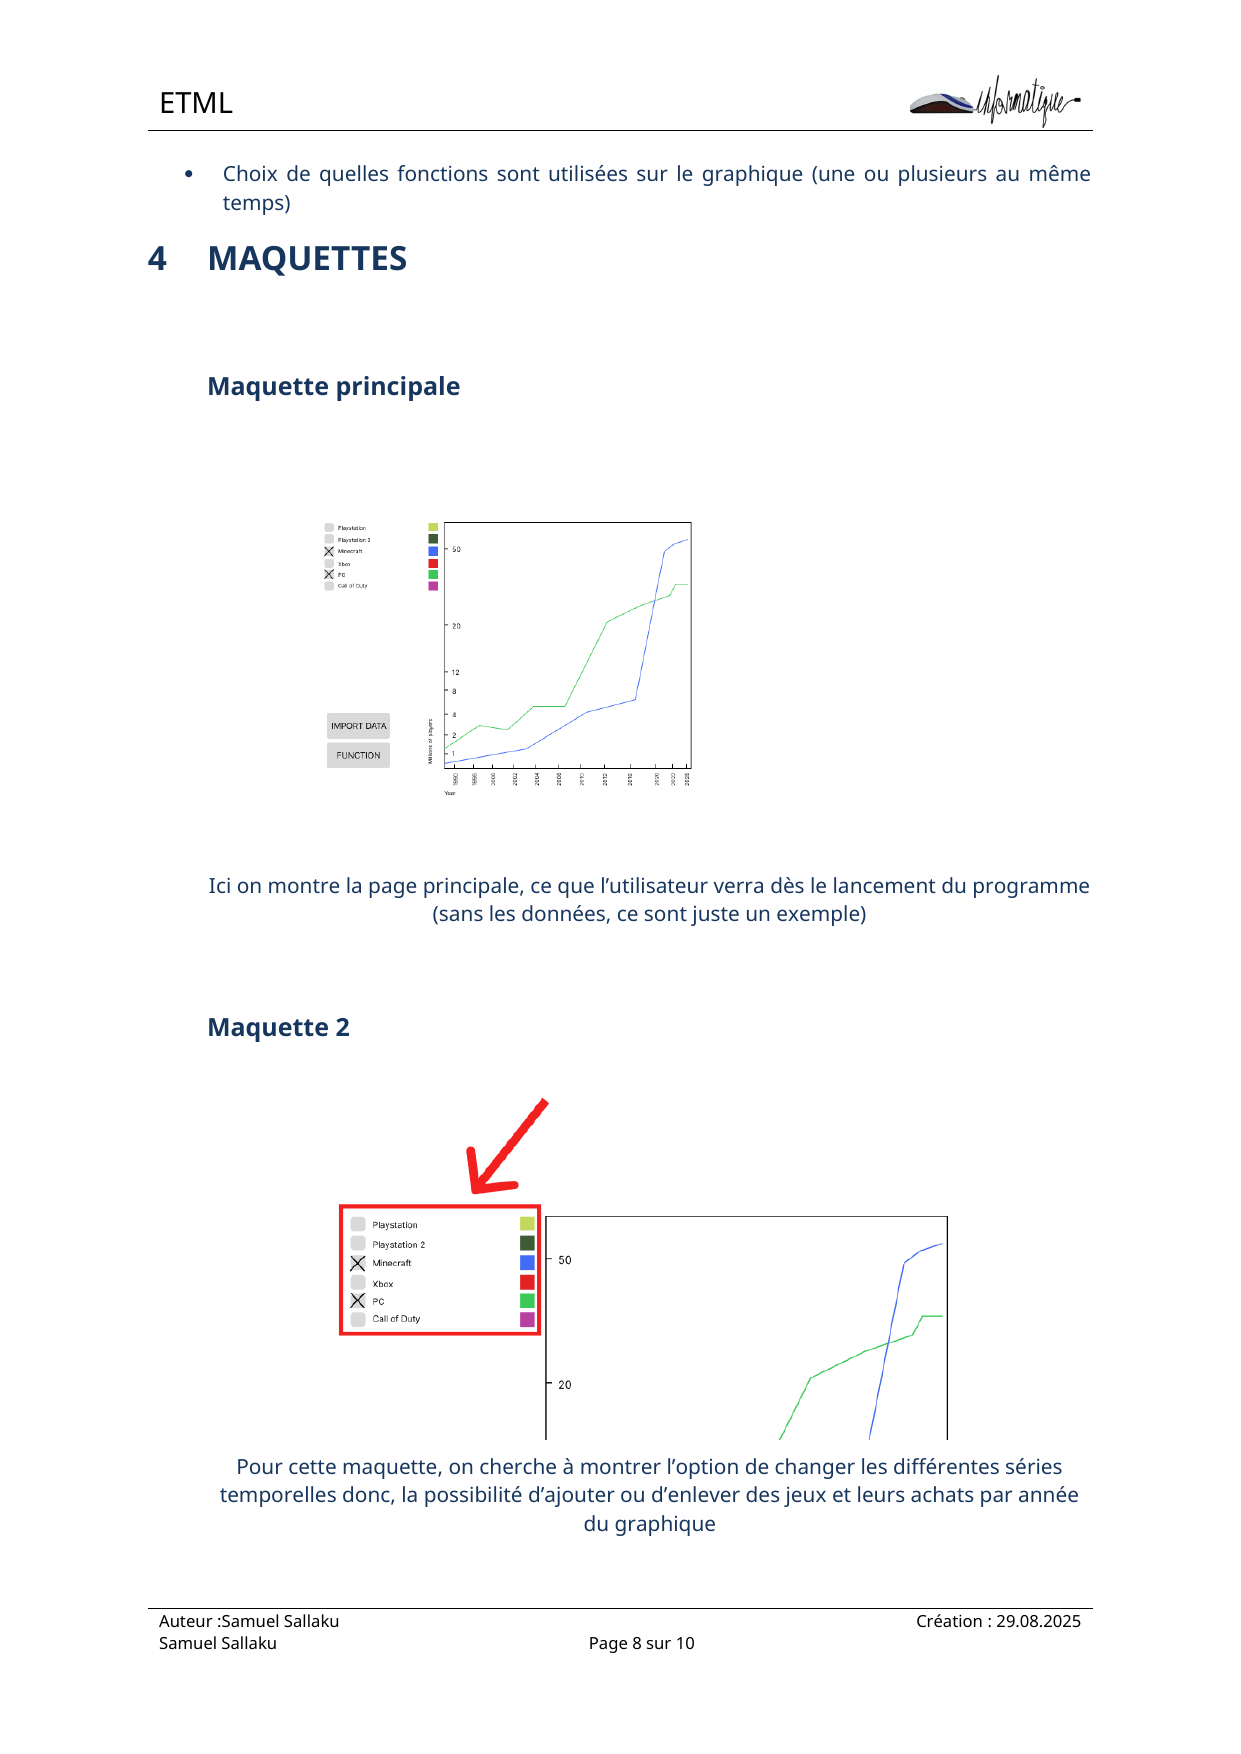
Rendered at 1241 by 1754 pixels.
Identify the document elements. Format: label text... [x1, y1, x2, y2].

text Ici on montre la page principale, ce que l’utilisateur verra dès le lancement du programme (sans les données, ce sont juste un exemple) [207, 871, 1092, 928]
text Maquette principale [207, 368, 1092, 402]
picture [909, 75, 1082, 128]
picture [312, 415, 987, 859]
text Pour cette maquette, on cherche à montrer l’option de changer les différentes séries temporelles donc, la possibilité d’ajouter ou d’enlever des jeux et leurs achats par année du graphique [207, 1452, 1092, 1537]
list Choix de quelles fonctions sont utilisées sur le graphique (une ou plusieurs au même temps) [185, 159, 1092, 216]
picture [332, 1056, 967, 1440]
subtitle Maquettes [148, 235, 1092, 280]
text Maquette 2 [207, 1010, 1092, 1044]
